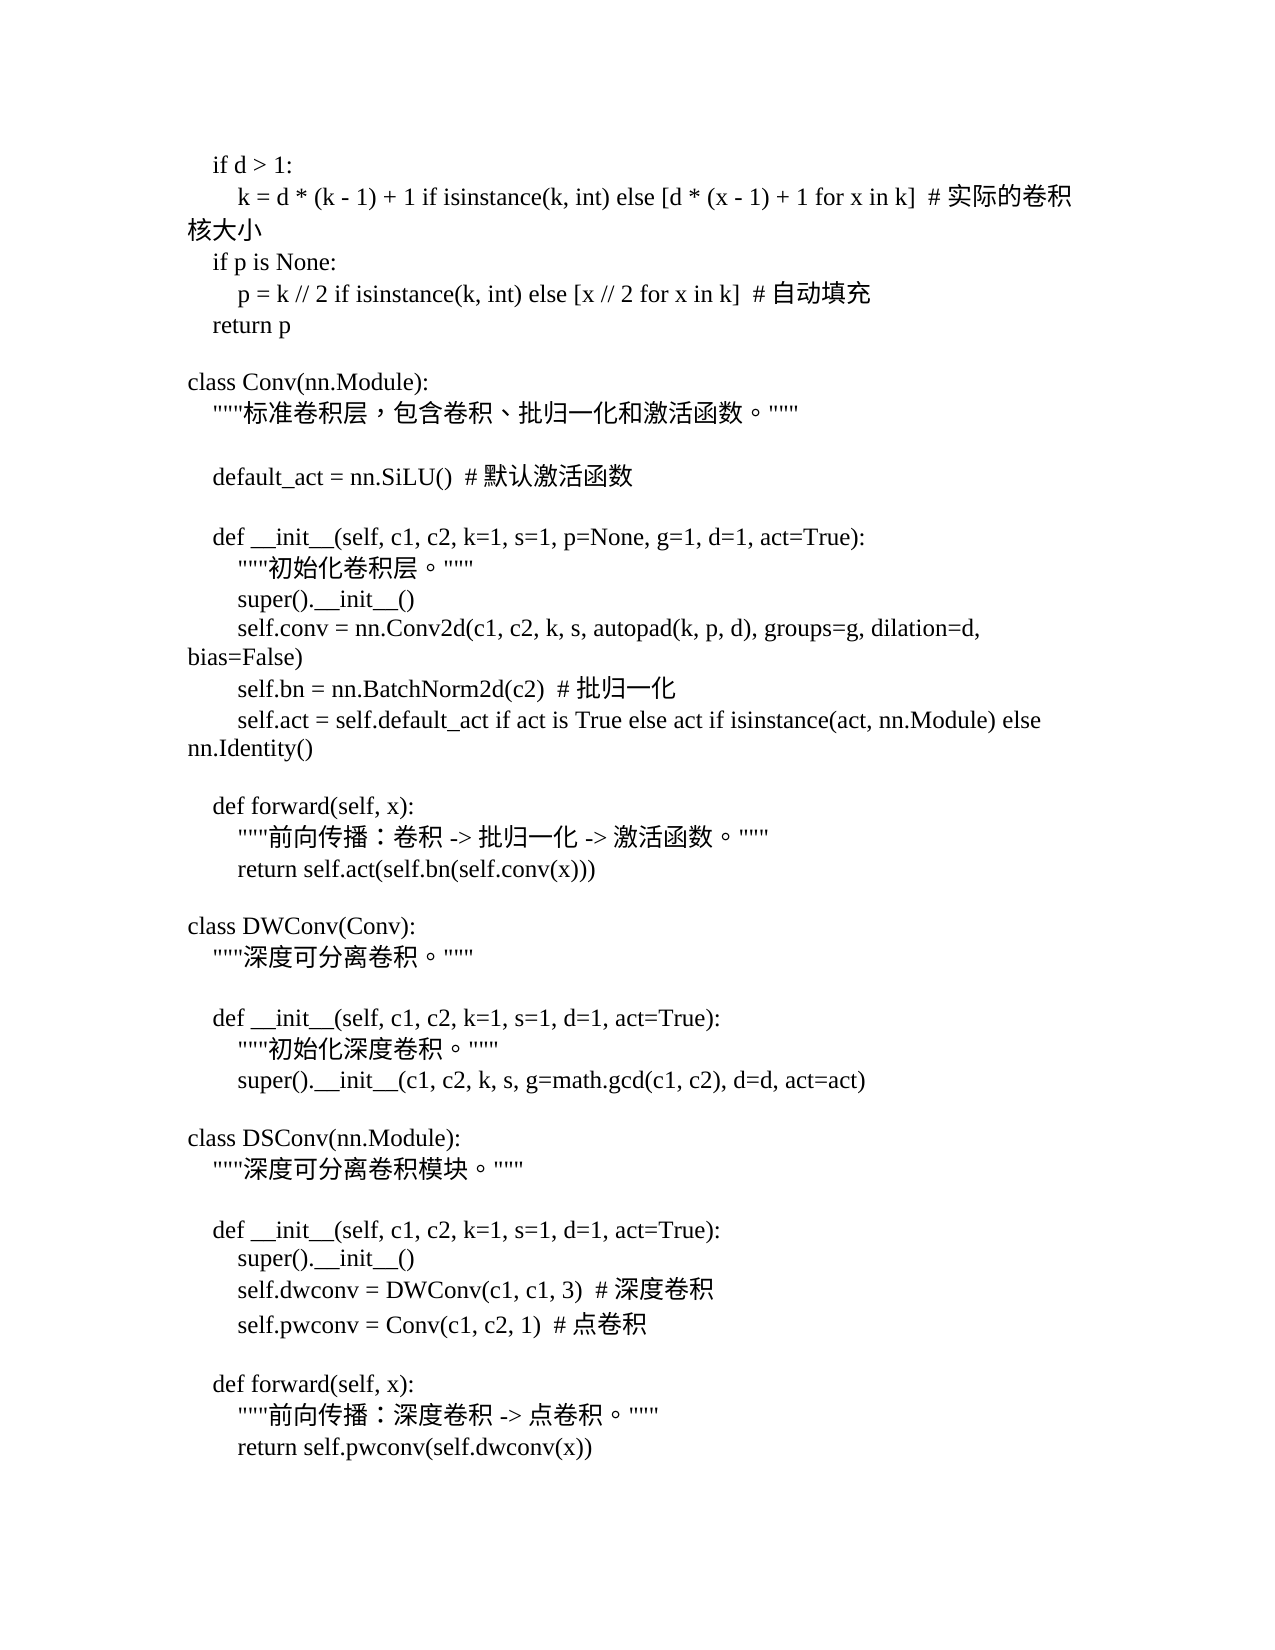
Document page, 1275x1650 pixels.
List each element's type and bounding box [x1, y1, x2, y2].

text [187, 150, 1087, 1489]
